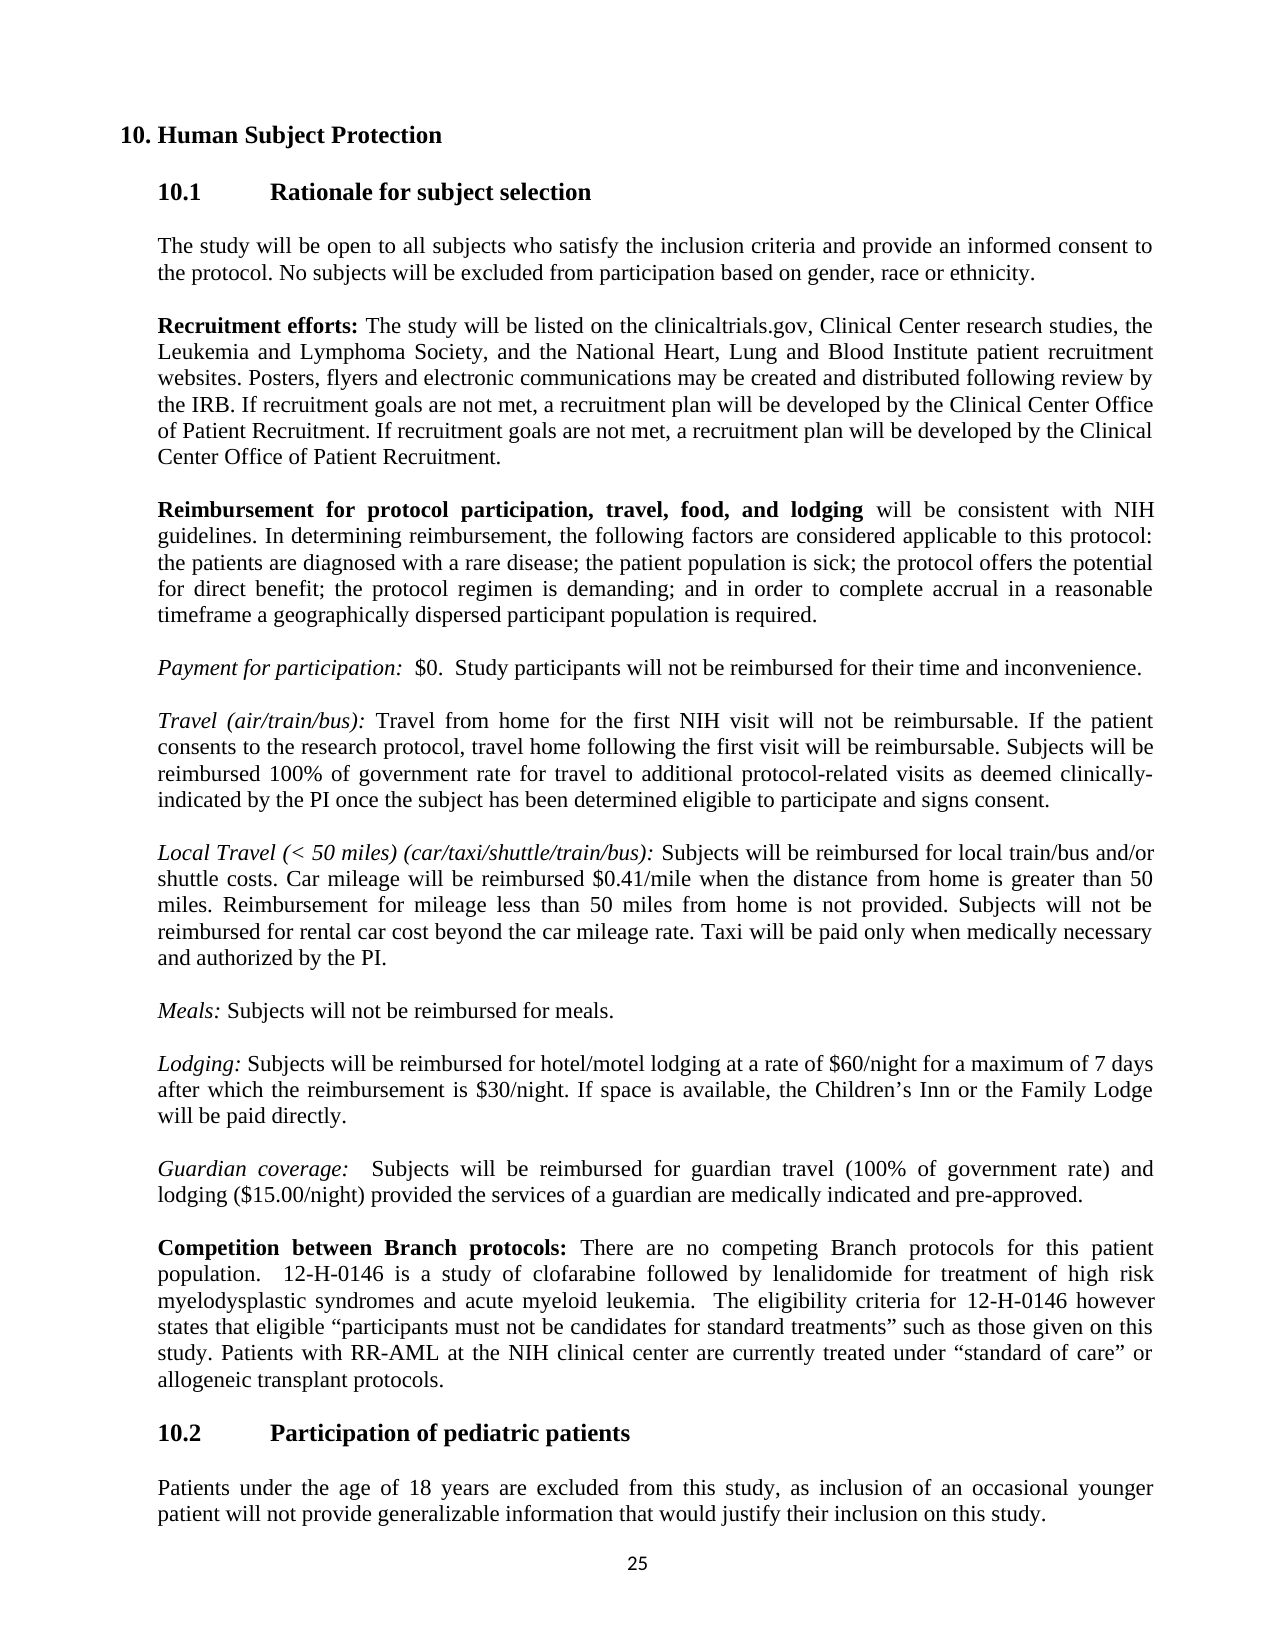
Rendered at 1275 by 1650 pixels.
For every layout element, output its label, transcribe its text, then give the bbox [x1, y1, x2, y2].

text Local Travel (< 50 miles) (car/taxi/shuttle/train/bus): Subjects will be reimbursed for local train/bus and/or shuttle costs. Car mileage will be reimbursed $0.41/mile when the distance from home is greater than 50 miles. Reimbursement for mileage less than 50 miles from home is not provided. Subjects will not be reimbursed for rental car cost beyond the car mileage rate. Taxi will be paid only when medically necessary and authorized by the PI. [157, 839, 1155, 971]
subtitle 10.2 Participation of pediatric patients [120, 1418, 1155, 1447]
subtitle 10.1 Rationale for subject selection [120, 177, 1155, 206]
text Lodging: Subjects will be reimbursed for hotel/motel lodging at a rate of $60/night for a maximum of 7 days after which the reimbursement is $30/night. If space is available, the Children’s Inn or the Family Lodge will be paid directly. [157, 1049, 1155, 1129]
text Competition between Branch protocols: There are no competing Branch protocols for this patient population. 12-H-0146 is a study of clofarabine followed by lenalidomide for treatment of high risk myelodysplastic syndromes and acute myeloid leukemia. The eligibility criteria for 12-H-0146 however states that eligible “participants must not be candidates for standard treatments” such as those given on this study. Patients with RR-AML at the NIH clinical center are currently treated under “standard of care” or allogeneic transplant protocols. [157, 1234, 1155, 1392]
text Guardian coverage: Subjects will be reimbursed for guardian travel (100% of government rate) and lodging ($15.00/night) provided the services of a guardian are medically indicated and pre-approved. [157, 1155, 1155, 1208]
text Patients under the age of 18 years are excluded from this study, as inclusion of an occasional younger patient will not provide generalizable information that would justify their inclusion on this study. [157, 1474, 1155, 1526]
text Travel (air/train/bus): Travel from home for the first NIH visit will not be reimbursable. If the patient consents to the research protocol, travel home following the first visit will be reimbursable. Subjects will be reimbursed 100% of government rate for travel to additional protocol-related visits as deemed clinically-indicated by the PI once the subject has been determined eligible to participate and signs consent. [157, 707, 1155, 812]
text The study will be open to all subjects who satisfy the inclusion criteria and provide an informed consent to the protocol. No subjects will be excluded from participation based on gender, race or ethnicity. [157, 233, 1155, 285]
text Payment for participation: $0. Study participants will not be reimbursed for their time and inconvenience. [157, 654, 1155, 681]
text Meals: Subjects will not be reimbursed for meals. [157, 997, 1155, 1023]
text Recruitment efforts: The study will be listed on the clinicaltrials.gov, Clinical Center research studies, the Leukemia and Lymphoma Society, and the National Heart, Lung and Blood Institute patient recruitment websites. Posters, flyers and electronic communications may be created and distributed following review by the IRB. If recruitment goals are not met, a recruitment plan will be developed by the Clinical Center Office of Patient Recruitment. If recruitment goals are not met, a recruitment plan will be developed by the Clinical Center Office of Patient Recruitment. [157, 312, 1155, 470]
text Reimbursement for protocol participation, travel, food, and lodging will be consistent with NIH guidelines. In determining reimbursement, the following factors are considered applicable to this protocol: the patients are diagnosed with a rare disease; the patient population is sick; the protocol offers the potential for direct benefit; the protocol regimen is demanding; and in order to complete accrual in a reasonable timeframe a geographically dispersed participant population is required. [157, 496, 1155, 628]
subtitle 10. Human Subject Protection [120, 120, 1155, 149]
